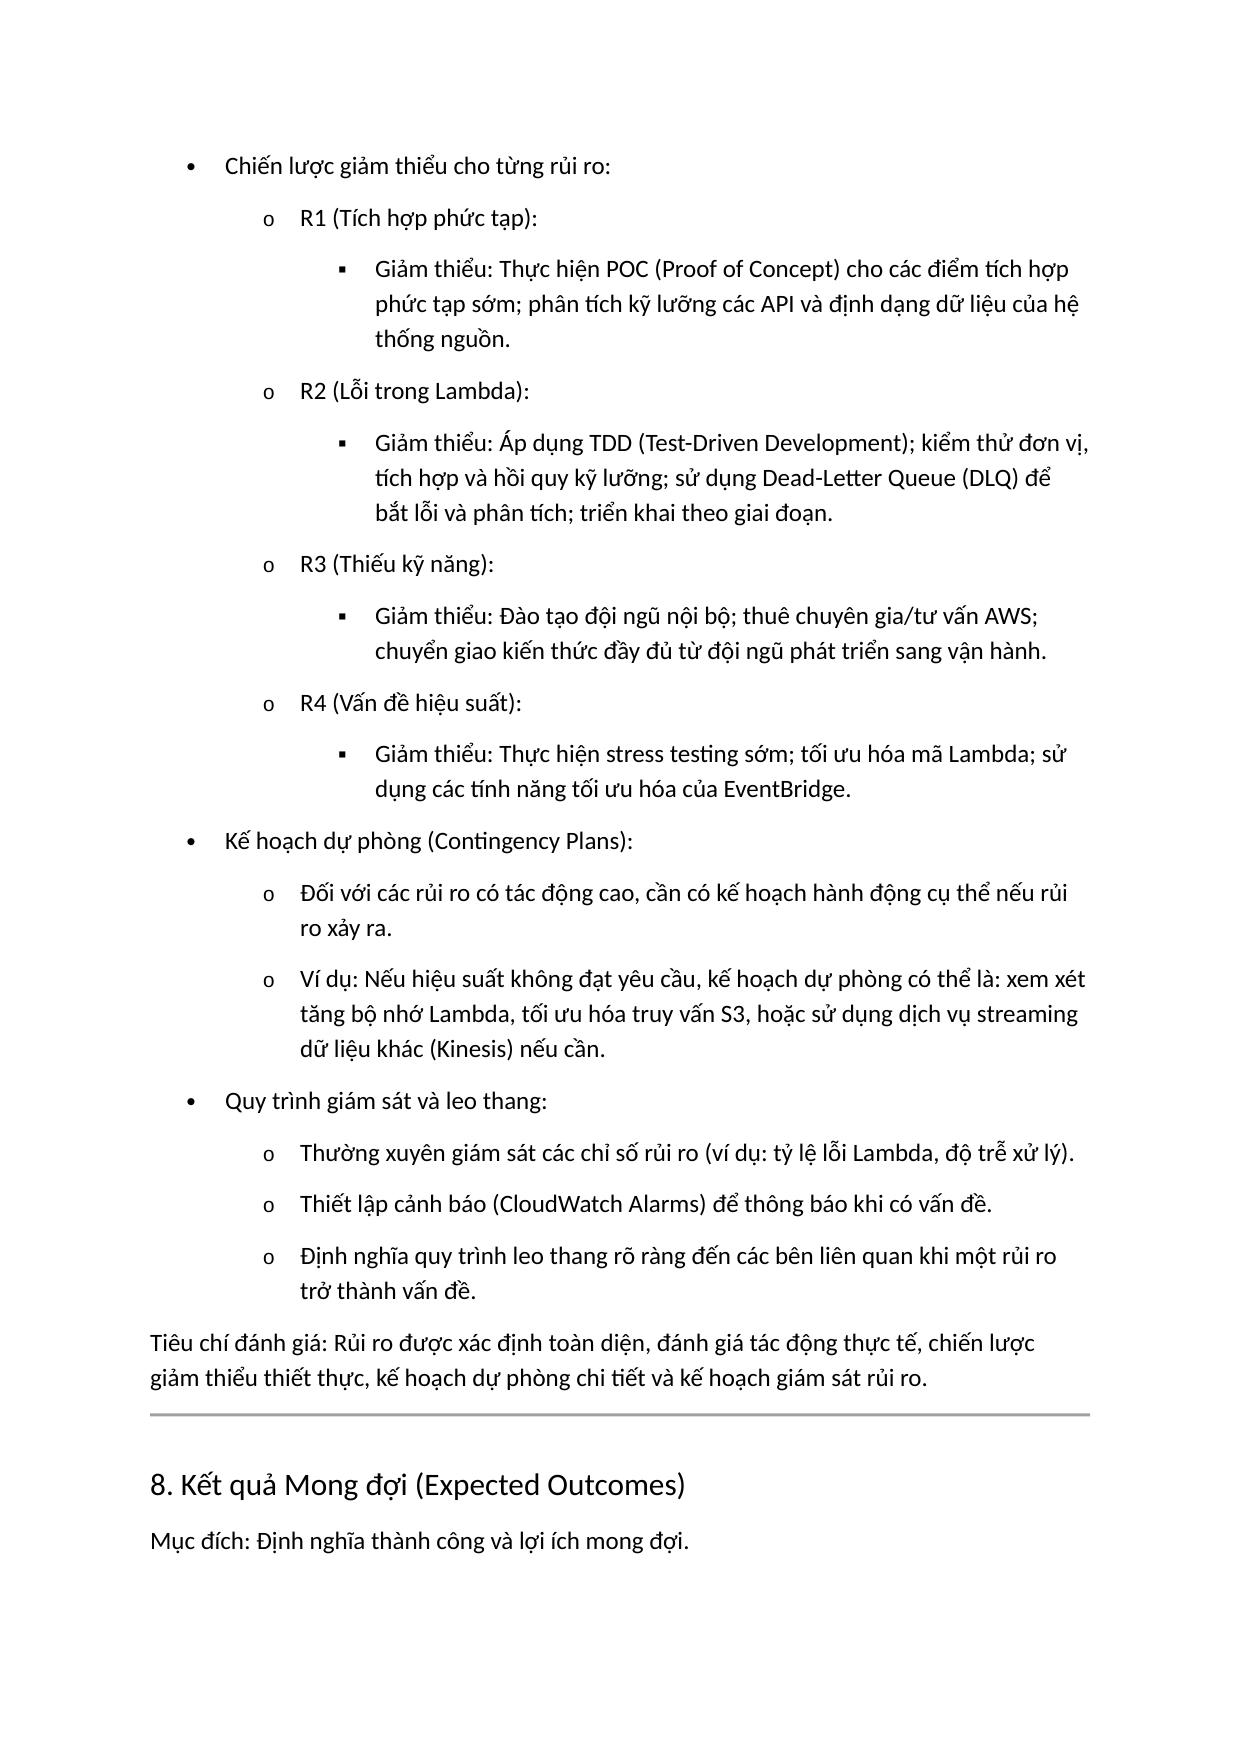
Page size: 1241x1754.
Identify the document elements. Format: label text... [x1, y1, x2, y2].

list Quy trình giám sát và leo thang: [187, 1085, 1090, 1116]
list Giảm thiểu: Đào tạo đội ngũ nội bộ; thuê chuyên gia/tư vấn AWS; chuyển giao kiến thức đầy đủ từ đội ngũ phát triển sang vận hành. [337, 600, 1090, 666]
text 8. Kết quả Mong đợi (Expected Outcomes) [150, 1465, 1090, 1503]
list R1 (Tích hợp phức tạp): [262, 202, 1090, 232]
list R4 (Vấn đề hiệu suất): [262, 687, 1090, 717]
list Kế hoạch dự phòng (Contingency Plans): [187, 825, 1090, 856]
list Giảm thiểu: Thực hiện stress testing sớm; tối ưu hóa mã Lambda; sử dụng các tính năng tối ưu hóa của EventBridge. [337, 738, 1090, 804]
list Giảm thiểu: Thực hiện POC (Proof of Concept) cho các điểm tích hợp phức tạp sớm; phân tích kỹ lưỡng các API và định dạng dữ liệu của hệ thống nguồn. [337, 253, 1090, 354]
text Mục đích: Định nghĩa thành công và lợi ích mong đợi. [150, 1525, 1090, 1556]
list Đối với các rủi ro có tác động cao, cần có kế hoạch hành động cụ thể nếu rủi ro xảy ra. [262, 877, 1090, 942]
list R2 (Lỗi trong Lambda): [262, 375, 1090, 406]
list Giảm thiểu: Áp dụng TDD (Test-Driven Development); kiểm thử đơn vị, tích hợp và hồi quy kỹ lưỡng; sử dụng Dead-Letter Queue (DLQ) để bắt lỗi và phân tích; triển khai theo giai đoạn. [337, 427, 1090, 527]
list Định nghĩa quy trình leo thang rõ ràng đến các bên liên quan khi một rủi ro trở thành vấn đề. [262, 1240, 1090, 1306]
list R3 (Thiếu kỹ năng): [262, 548, 1090, 579]
list Thiết lập cảnh báo (CloudWatch Alarms) để thông báo khi có vấn đề. [262, 1188, 1090, 1219]
list Thường xuyên giám sát các chỉ số rủi ro (ví dụ: tỷ lệ lỗi Lambda, độ trễ xử lý). [262, 1137, 1090, 1167]
list Chiến lược giảm thiểu cho từng rủi ro: [187, 150, 1090, 181]
list Ví dụ: Nếu hiệu suất không đạt yêu cầu, kế hoạch dự phòng có thể là: xem xét tăng bộ nhớ Lambda, tối ưu hóa truy vấn S3, hoặc sử dụng dịch vụ streaming dữ liệu khác (Kinesis) nếu cần. [262, 963, 1090, 1064]
text Tiêu chí đánh giá: Rủi ro được xác định toàn diện, đánh giá tác động thực tế, chiến lược giảm thiểu thiết thực, kế hoạch dự phòng chi tiết và kế hoạch giám sát rủi ro. [150, 1327, 1090, 1392]
